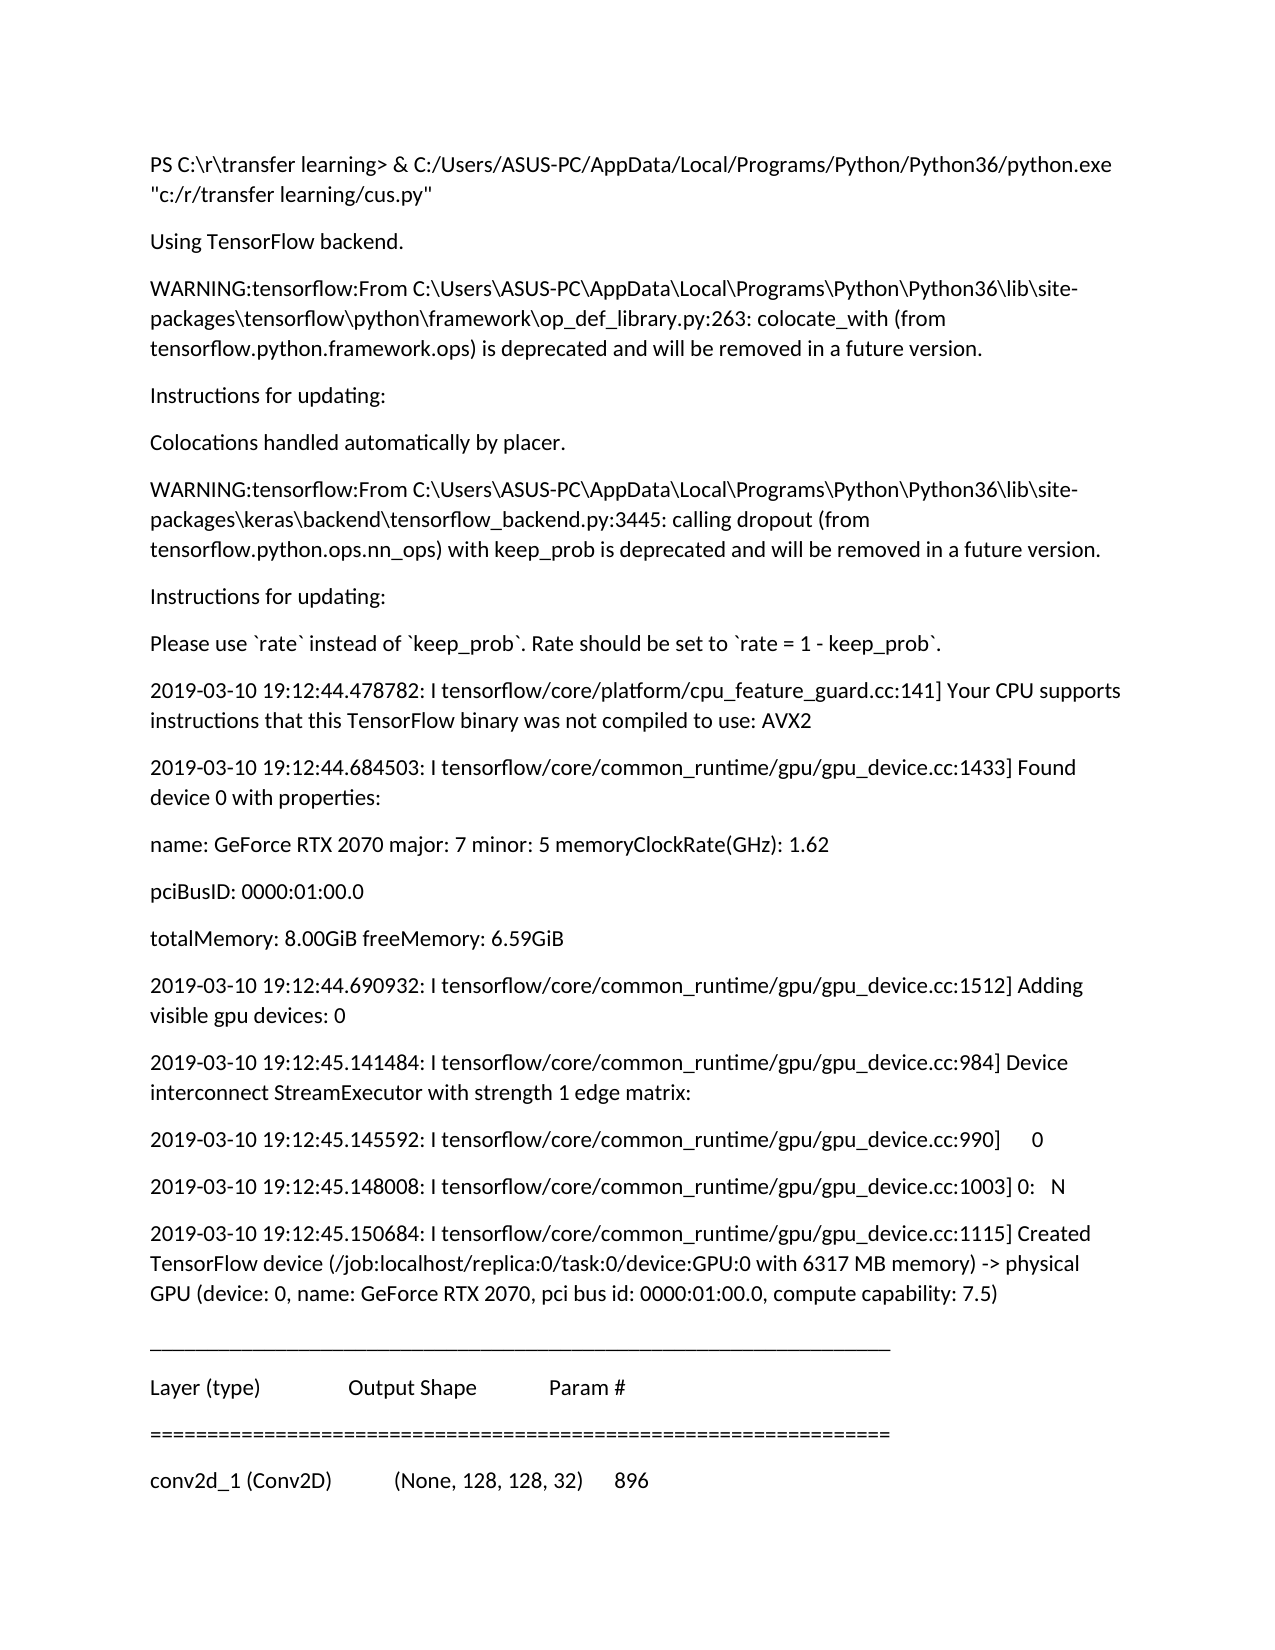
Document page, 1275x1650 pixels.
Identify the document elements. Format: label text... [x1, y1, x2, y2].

text conv2d_1 (Conv2D) (None, 128, 128, 32) 896 [150, 1467, 1125, 1495]
text pciBusID: 0000:01:00.0 [150, 877, 1125, 905]
text 2019-03-10 19:12:45.150684: I tensorflow/core/common_runtime/gpu/gpu_device.cc:1115] Created TensorFlow device (/job:localhost/replica:0/task:0/device:GPU:0 with 6317 MB memory) -> physical GPU (device: 0, name: GeForce RTX 2070, pci bus id: 0000:01:00.0, compute capability: 7.5) [150, 1219, 1125, 1307]
text 2019-03-10 19:12:44.690932: I tensorflow/core/common_runtime/gpu/gpu_device.cc:1512] Adding visible gpu devices: 0 [150, 971, 1125, 1029]
text 2019-03-10 19:12:44.684503: I tensorflow/core/common_runtime/gpu/gpu_device.cc:1433] Found device 0 with properties: [150, 753, 1125, 811]
text totalMemory: 8.00GiB freeMemory: 6.59GiB [150, 924, 1125, 952]
text 2019-03-10 19:12:45.148008: I tensorflow/core/common_runtime/gpu/gpu_device.cc:1003] 0: N [150, 1172, 1125, 1200]
text Colocations handled automatically by placer. [150, 428, 1125, 456]
text PS C:\r\transfer learning> & C:/Users/ASUS-PC/AppData/Local/Programs/Python/Python36/python.exe "c:/r/transfer learning/cus.py" [150, 150, 1125, 208]
text Instructions for updating: [150, 582, 1125, 610]
text ================================================================= [150, 1420, 1125, 1448]
text Using TensorFlow backend. [150, 227, 1125, 255]
text Layer (type) Output Shape Param # [150, 1373, 1125, 1401]
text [150, 1326, 1125, 1354]
text Please use `rate` instead of `keep_prob`. Rate should be set to `rate = 1 - keep_prob`. [150, 629, 1125, 657]
text 2019-03-10 19:12:44.478782: I tensorflow/core/platform/cpu_feature_guard.cc:141] Your CPU supports instructions that this TensorFlow binary was not compiled to use: AVX2 [150, 676, 1125, 734]
text Instructions for updating: [150, 381, 1125, 409]
text WARNING:tensorflow:From C:\Users\ASUS-PC\AppData\Local\Programs\Python\Python36\lib\site-packages\keras\backend\tensorflow_backend.py:3445: calling dropout (from tensorflow.python.ops.nn_ops) with keep_prob is deprecated and will be removed in a future version. [150, 475, 1125, 563]
text 2019-03-10 19:12:45.145592: I tensorflow/core/common_runtime/gpu/gpu_device.cc:990] 0 [150, 1125, 1125, 1153]
text name: GeForce RTX 2070 major: 7 minor: 5 memoryClockRate(GHz): 1.62 [150, 830, 1125, 858]
text 2019-03-10 19:12:45.141484: I tensorflow/core/common_runtime/gpu/gpu_device.cc:984] Device interconnect StreamExecutor with strength 1 edge matrix: [150, 1048, 1125, 1106]
text WARNING:tensorflow:From C:\Users\ASUS-PC\AppData\Local\Programs\Python\Python36\lib\site-packages\tensorflow\python\framework\op_def_library.py:263: colocate_with (from tensorflow.python.framework.ops) is deprecated and will be removed in a future version. [150, 274, 1125, 362]
